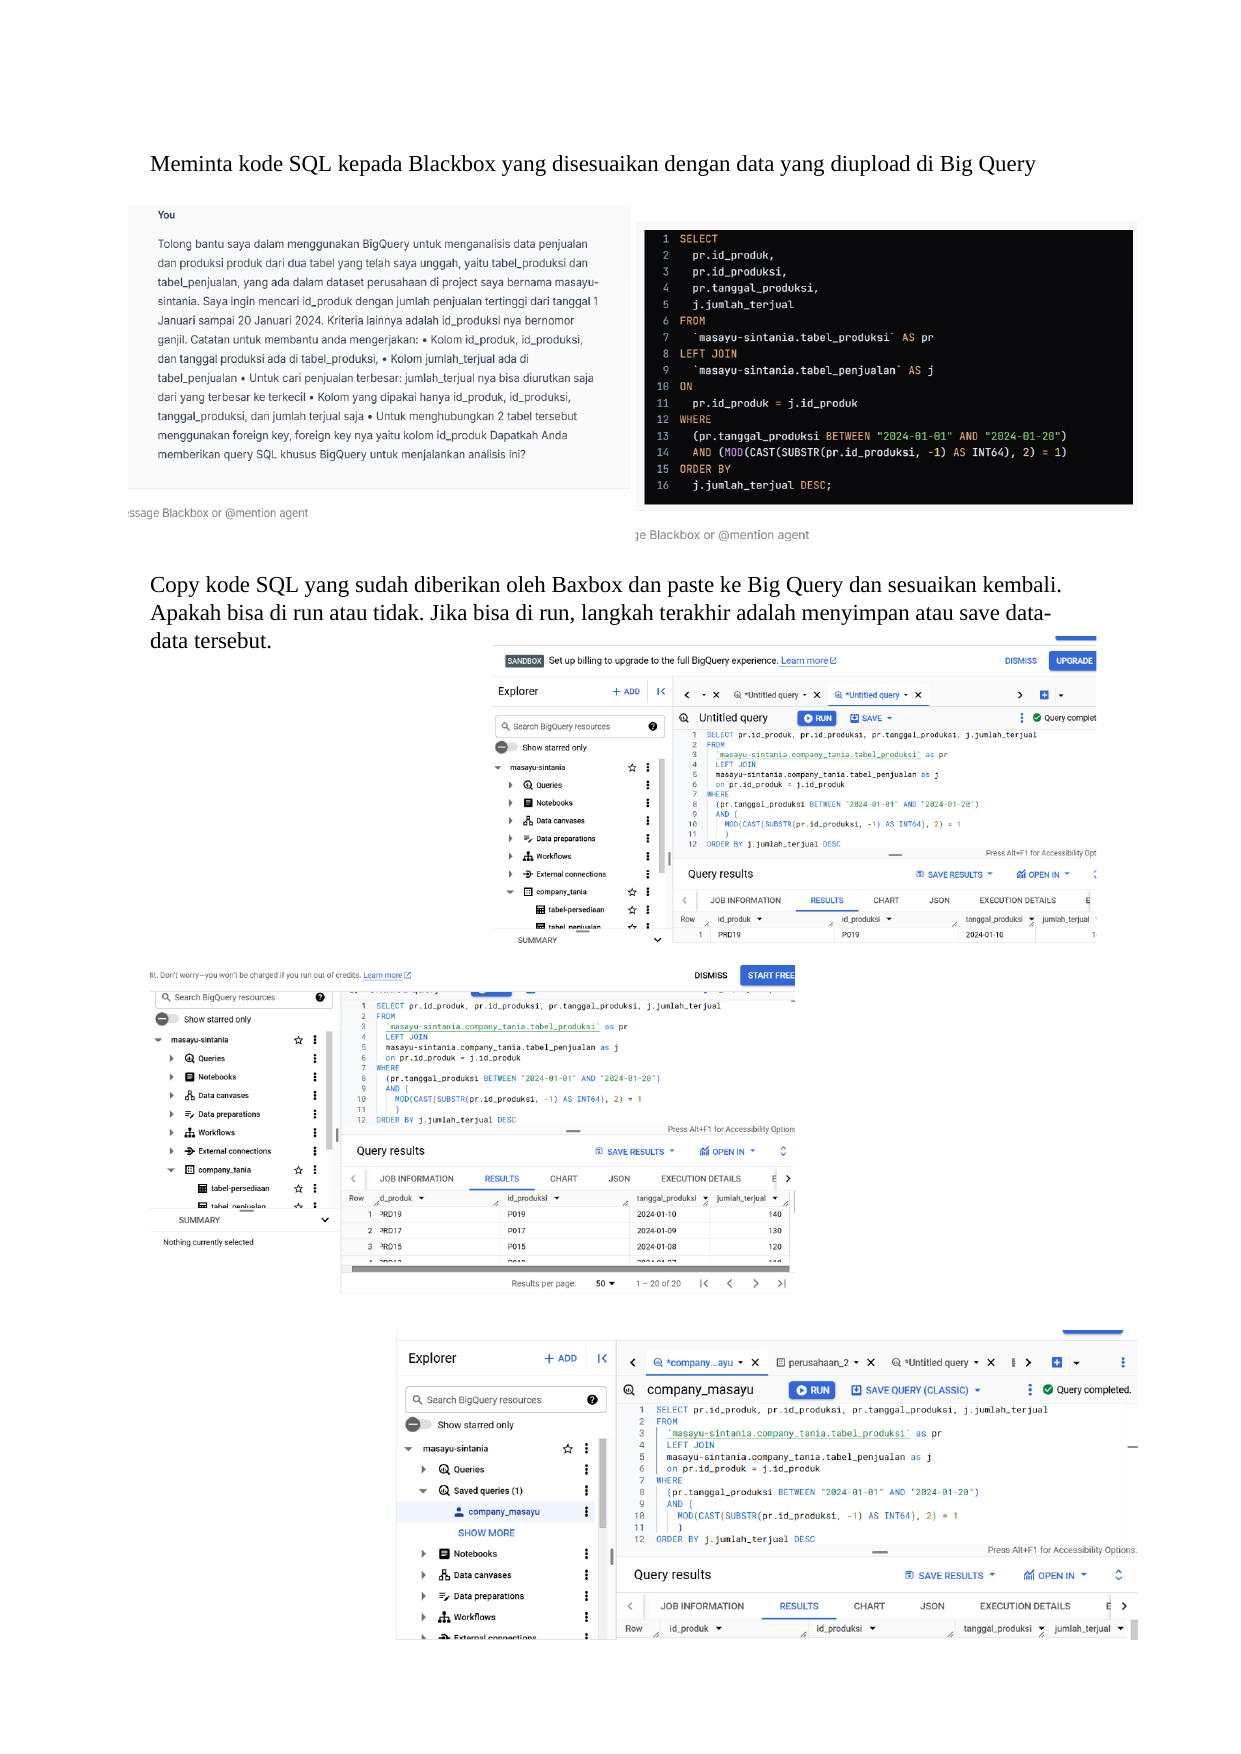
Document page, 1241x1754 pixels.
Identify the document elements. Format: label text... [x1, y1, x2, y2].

picture [395, 1330, 1142, 1640]
picture [492, 636, 1097, 943]
text Copy kode SQL yang sudah diberikan oleh Baxbox dan paste ke Big Query dan sesuaikan kembali. Apakah bisa di run atau tidak. Jika bisa di run, langkah terakhir adalah menyimpan atau save data-data tersebut. [150, 571, 1090, 654]
picture [150, 965, 795, 1294]
picture [635, 222, 1138, 541]
picture [128, 205, 631, 541]
text Meminta kode SQL kepada Blackbox yang disesuaikan dengan data yang diupload di Big Query [150, 150, 1090, 176]
